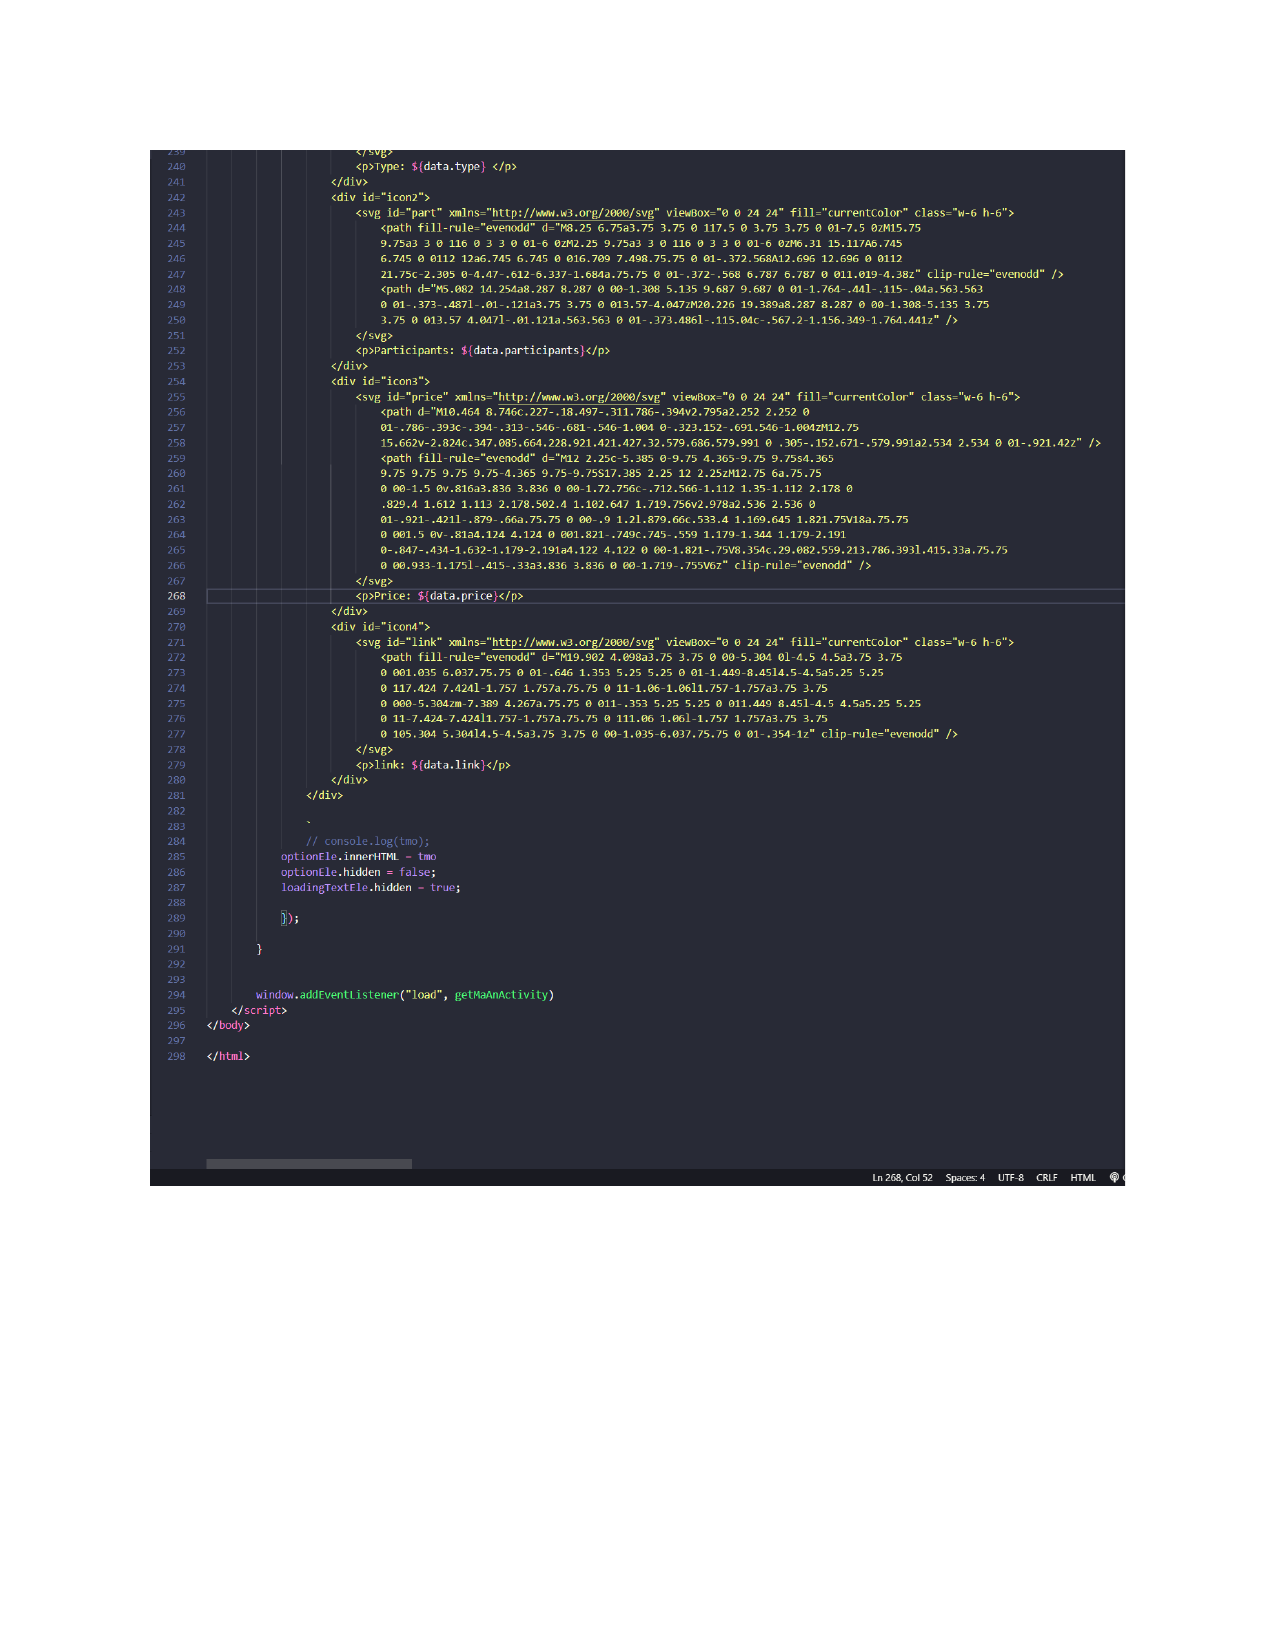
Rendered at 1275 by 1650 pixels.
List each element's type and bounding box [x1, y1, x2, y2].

picture [150, 150, 1125, 1186]
